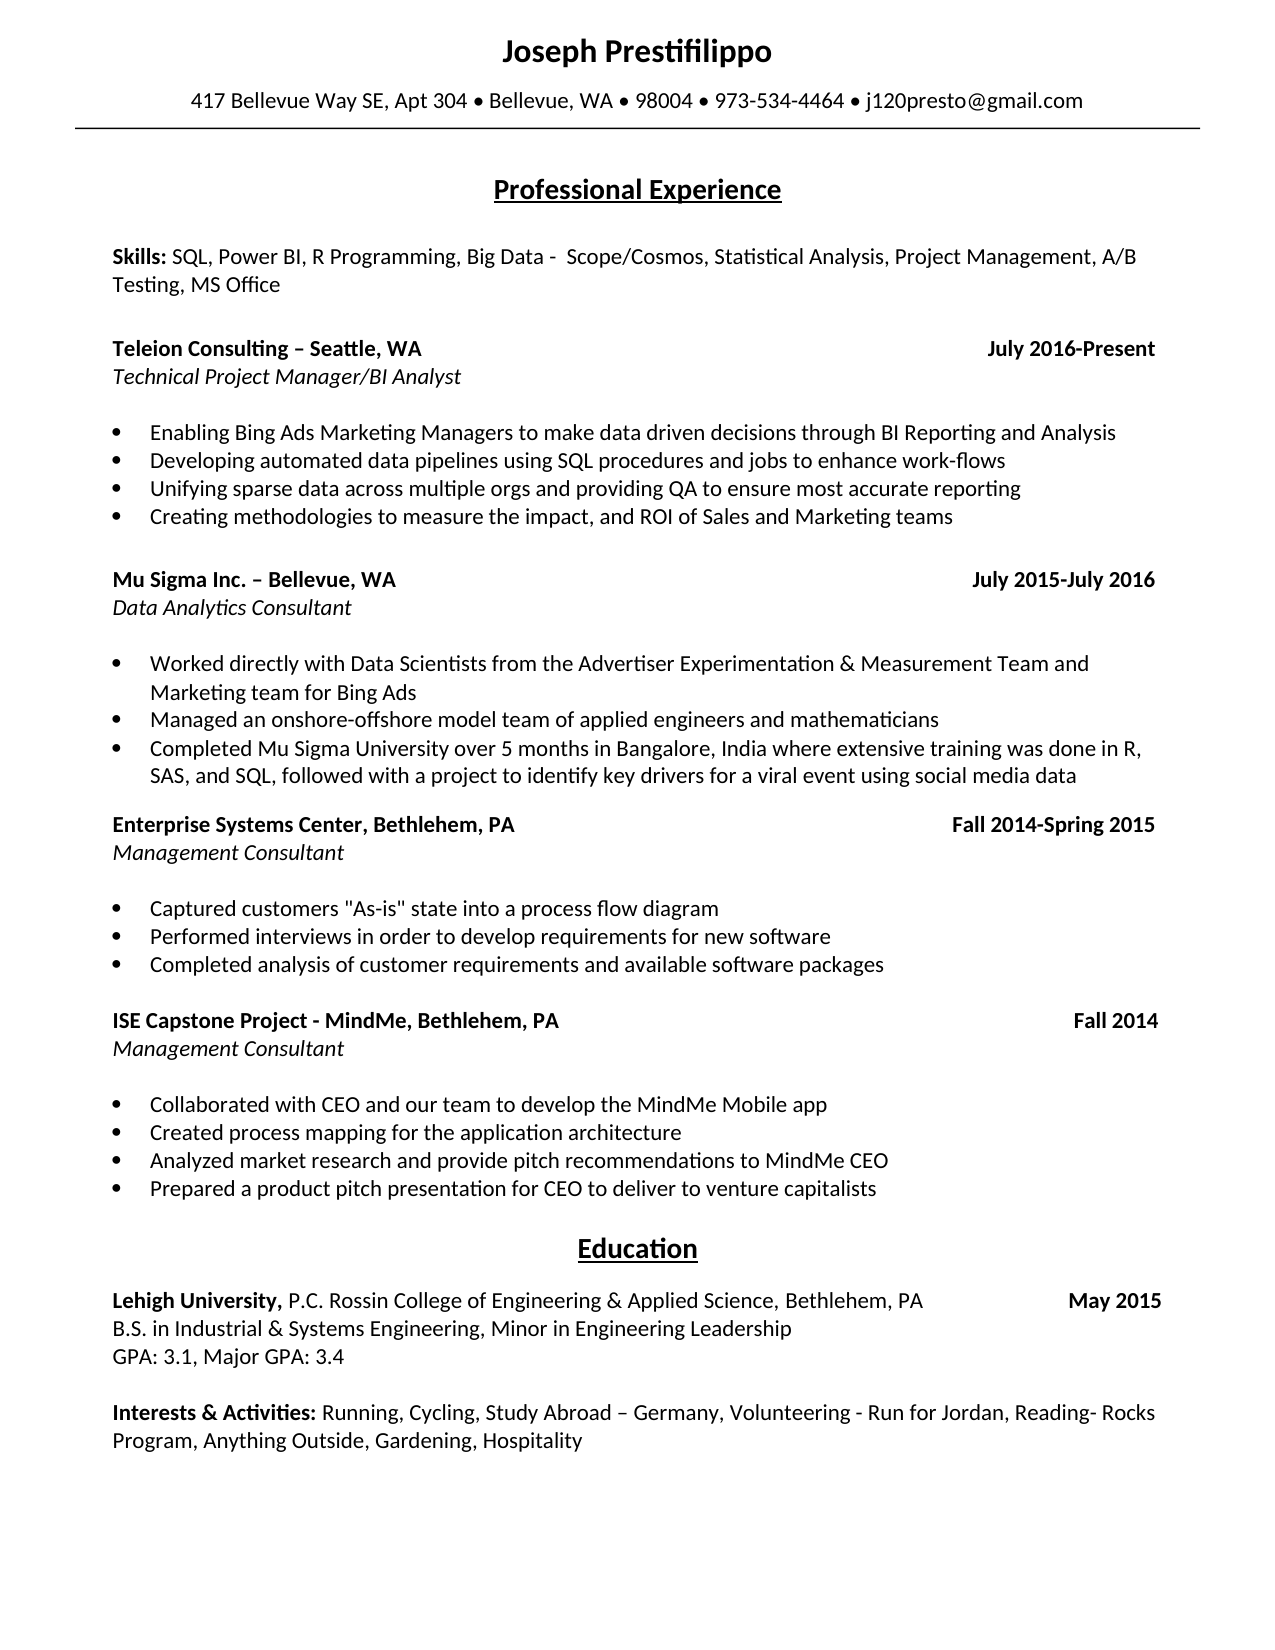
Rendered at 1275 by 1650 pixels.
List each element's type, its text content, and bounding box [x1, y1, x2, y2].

text Skills: SQL, Power BI, R Programming, Big Data - Scope/Cosmos, Statistical Analysis, Project Management, A/B Testing, MS Office [112, 242, 1162, 298]
list Unifying sparse data across multiple orgs and providing QA to ensure most accurate reporting [112, 474, 1162, 502]
text Enterprise Systems Center, Bethlehem, PA Fall 2014-Spring 2015 [112, 810, 1162, 838]
text Technical Project Manager/BI Analyst [112, 362, 1162, 390]
list Developing automated data pipelines using SQL procedures and jobs to enhance work-flows [112, 446, 1162, 474]
text Professional Experience [112, 171, 1162, 206]
text Interests & Activities: Running, Cycling, Study Abroad – Germany, Volunteering - Run for Jordan, Reading- Rocks Program, Anything Outside, Gardening, Hospitality [112, 1398, 1162, 1454]
list Collaborated with CEO and our team to develop the MindMe Mobile app [112, 1090, 1162, 1118]
text Data Analytics Consultant [112, 593, 1162, 622]
text Teleion Consulting – Seattle, WA July 2016-Present [112, 334, 1162, 362]
list Managed an onshore-offshore model team of applied engineers and mathematicians [112, 706, 1162, 734]
text GPA: 3.1, Major GPA: 3.4 [112, 1342, 1162, 1370]
text B.S. in Industrial & Systems Engineering, Minor in Engineering Leadership [112, 1314, 1237, 1342]
list Captured customers "As-is" state into a process flow diagram [112, 894, 1162, 922]
list Completed analysis of customer requirements and available software packages [112, 950, 1162, 978]
text Education [112, 1230, 1162, 1266]
list Enabling Bing Ads Marketing Managers to make data driven decisions through BI Reporting and Analysis [112, 418, 1162, 446]
list Prepared a product pitch presentation for CEO to deliver to venture capitalists [112, 1174, 1162, 1202]
list Completed Mu Sigma University over 5 months in Bangalore, India where extensive training was done in R, SAS, and SQL, followed with a project to identify key drivers for a viral event using social media data [112, 734, 1162, 790]
text ISE Capstone Project - MindMe, Bethlehem, PA Fall 2014 [112, 1006, 1162, 1034]
list Performed interviews in order to develop requirements for new software [112, 922, 1162, 950]
list Analyzed market research and provide pitch recommendations to MindMe CEO [112, 1146, 1162, 1174]
text Mu Sigma Inc. – Bellevue, WA July 2015-July 2016 [112, 566, 1162, 593]
text Management Consultant [112, 838, 1162, 866]
text Management Consultant [112, 1034, 1162, 1062]
list Worked directly with Data Scientists from the Advertiser Experimentation & Measurement Team and Marketing team for Bing Ads [112, 649, 1162, 706]
text Lehigh University, P.C. Rossin College of Engineering & Applied Science, Bethlehem, PA May 2015 [112, 1286, 1162, 1314]
list Created process mapping for the application architecture [112, 1118, 1162, 1146]
list Creating methodologies to measure the impact, and ROI of Sales and Marketing teams [112, 502, 1162, 530]
